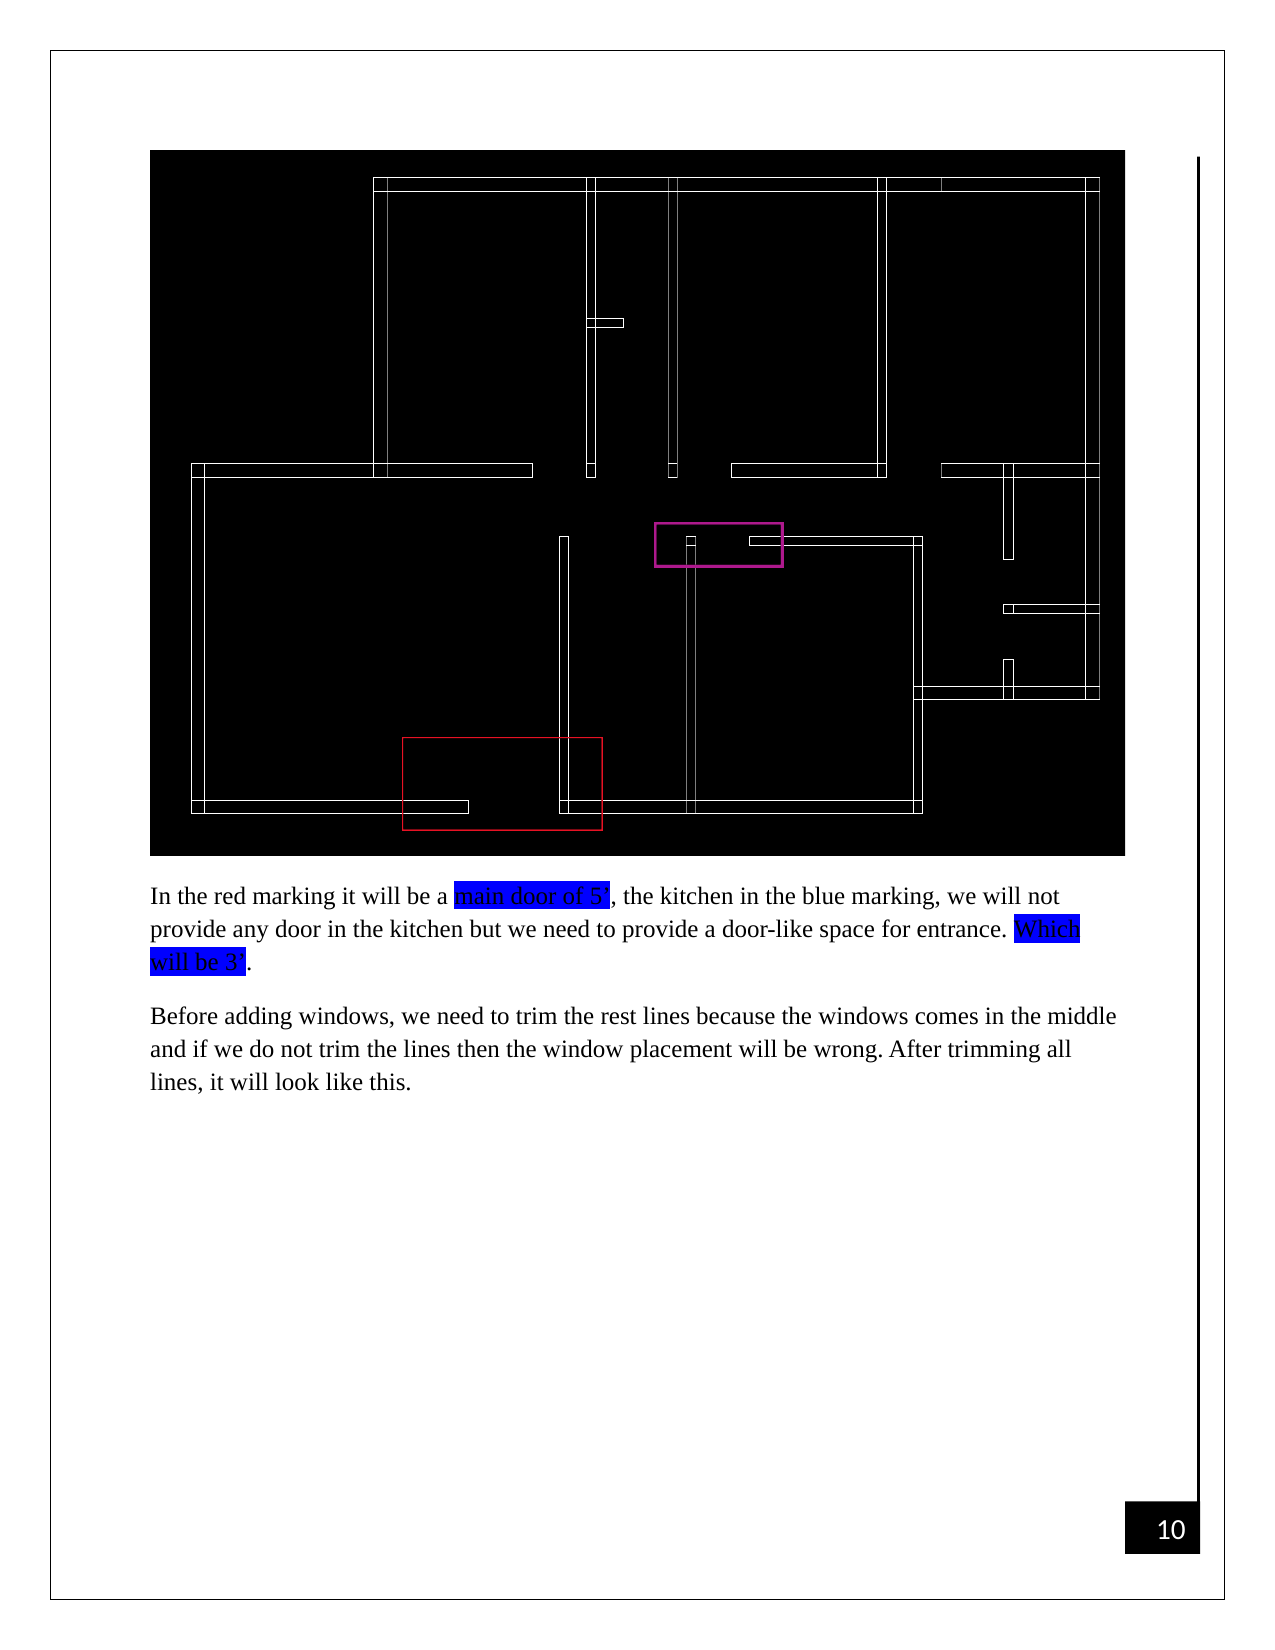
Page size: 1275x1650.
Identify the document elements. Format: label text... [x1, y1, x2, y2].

text Before adding windows, we need to trim the rest lines because the windows comes in the middle and if we do not trim the lines then the window placement will be wrong. After trimming all lines, it will look like this. [150, 1001, 1125, 1096]
text In the red marking it will be a main door of 5’, the kitchen in the blue marking, we will not provide any door in the kitchen but we need to provide a door-like space for entrance. Which will be 3’. [150, 881, 1125, 976]
picture [150, 150, 1125, 856]
